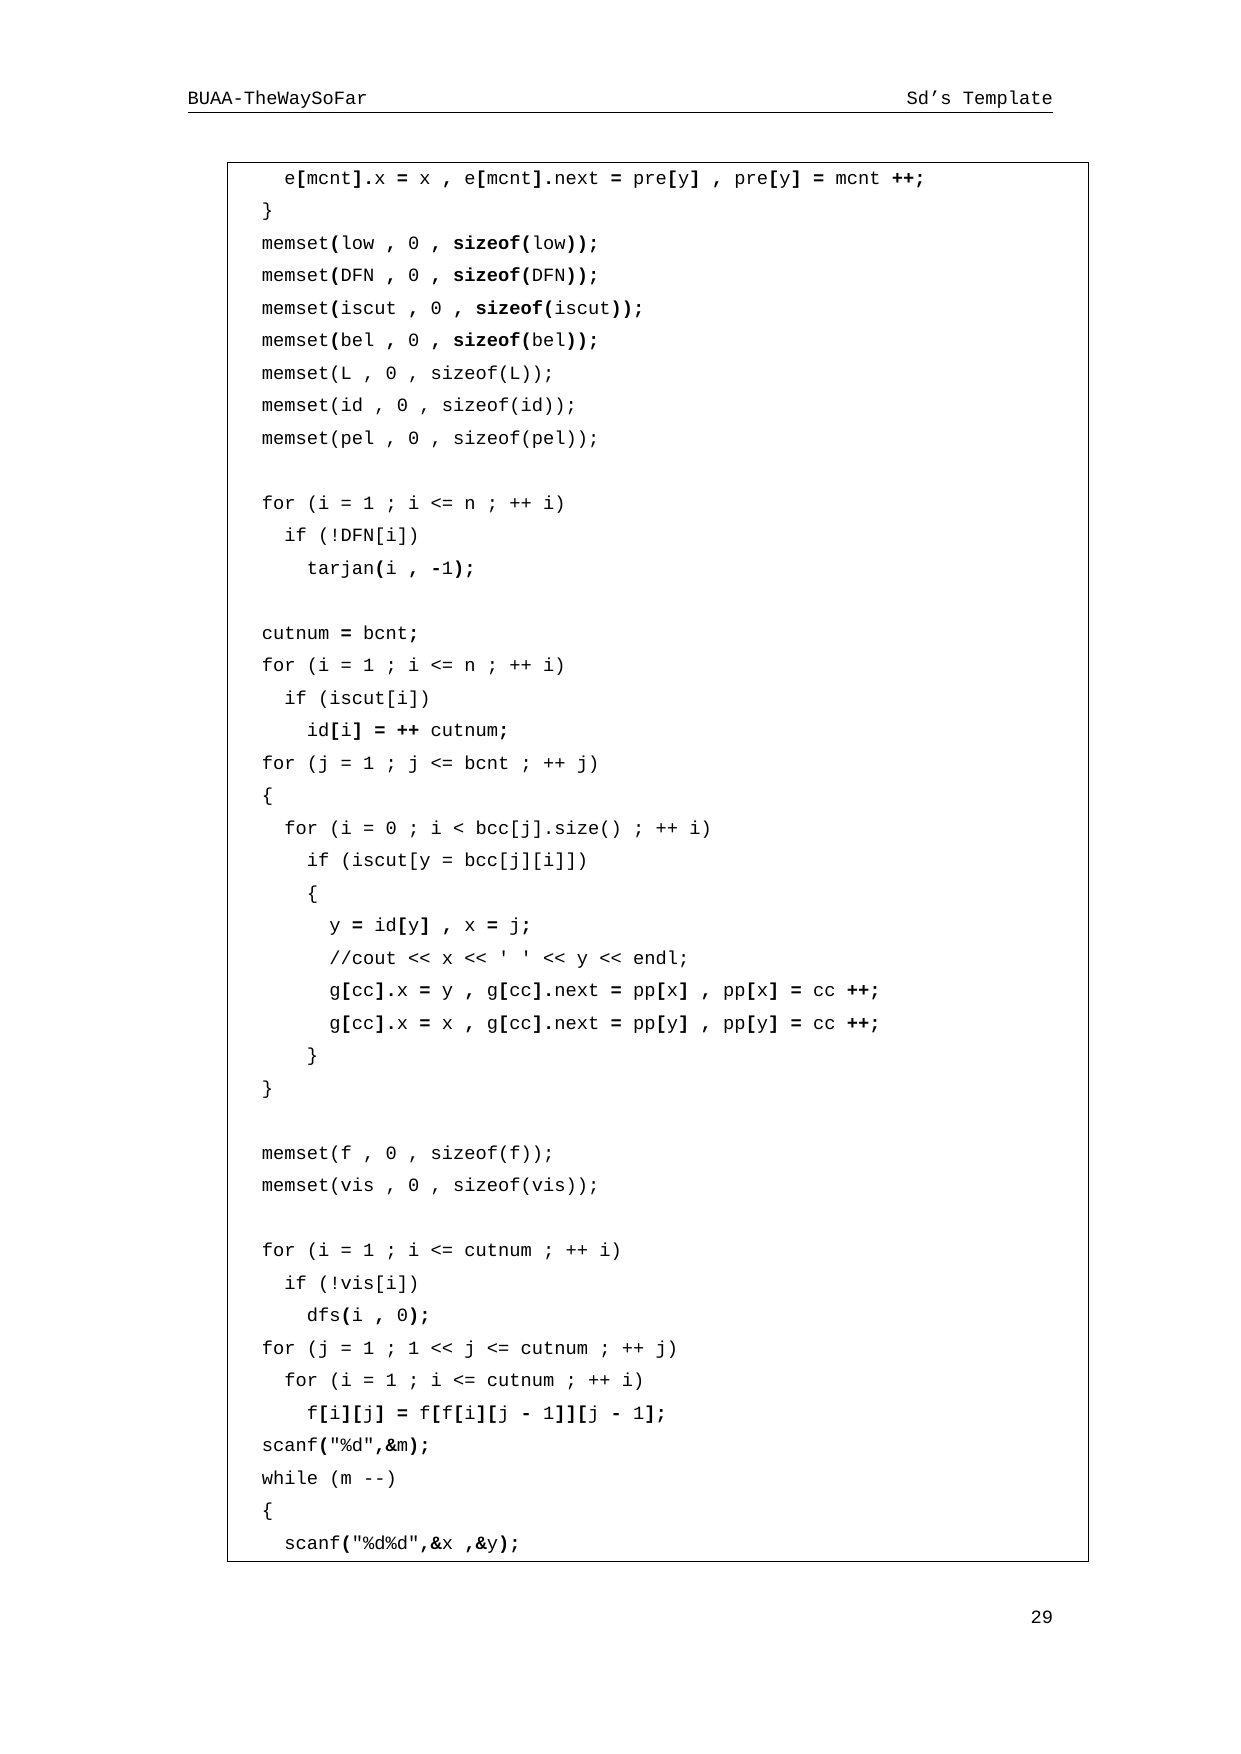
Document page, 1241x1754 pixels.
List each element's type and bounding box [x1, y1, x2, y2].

table_header [228, 163, 1088, 1561]
